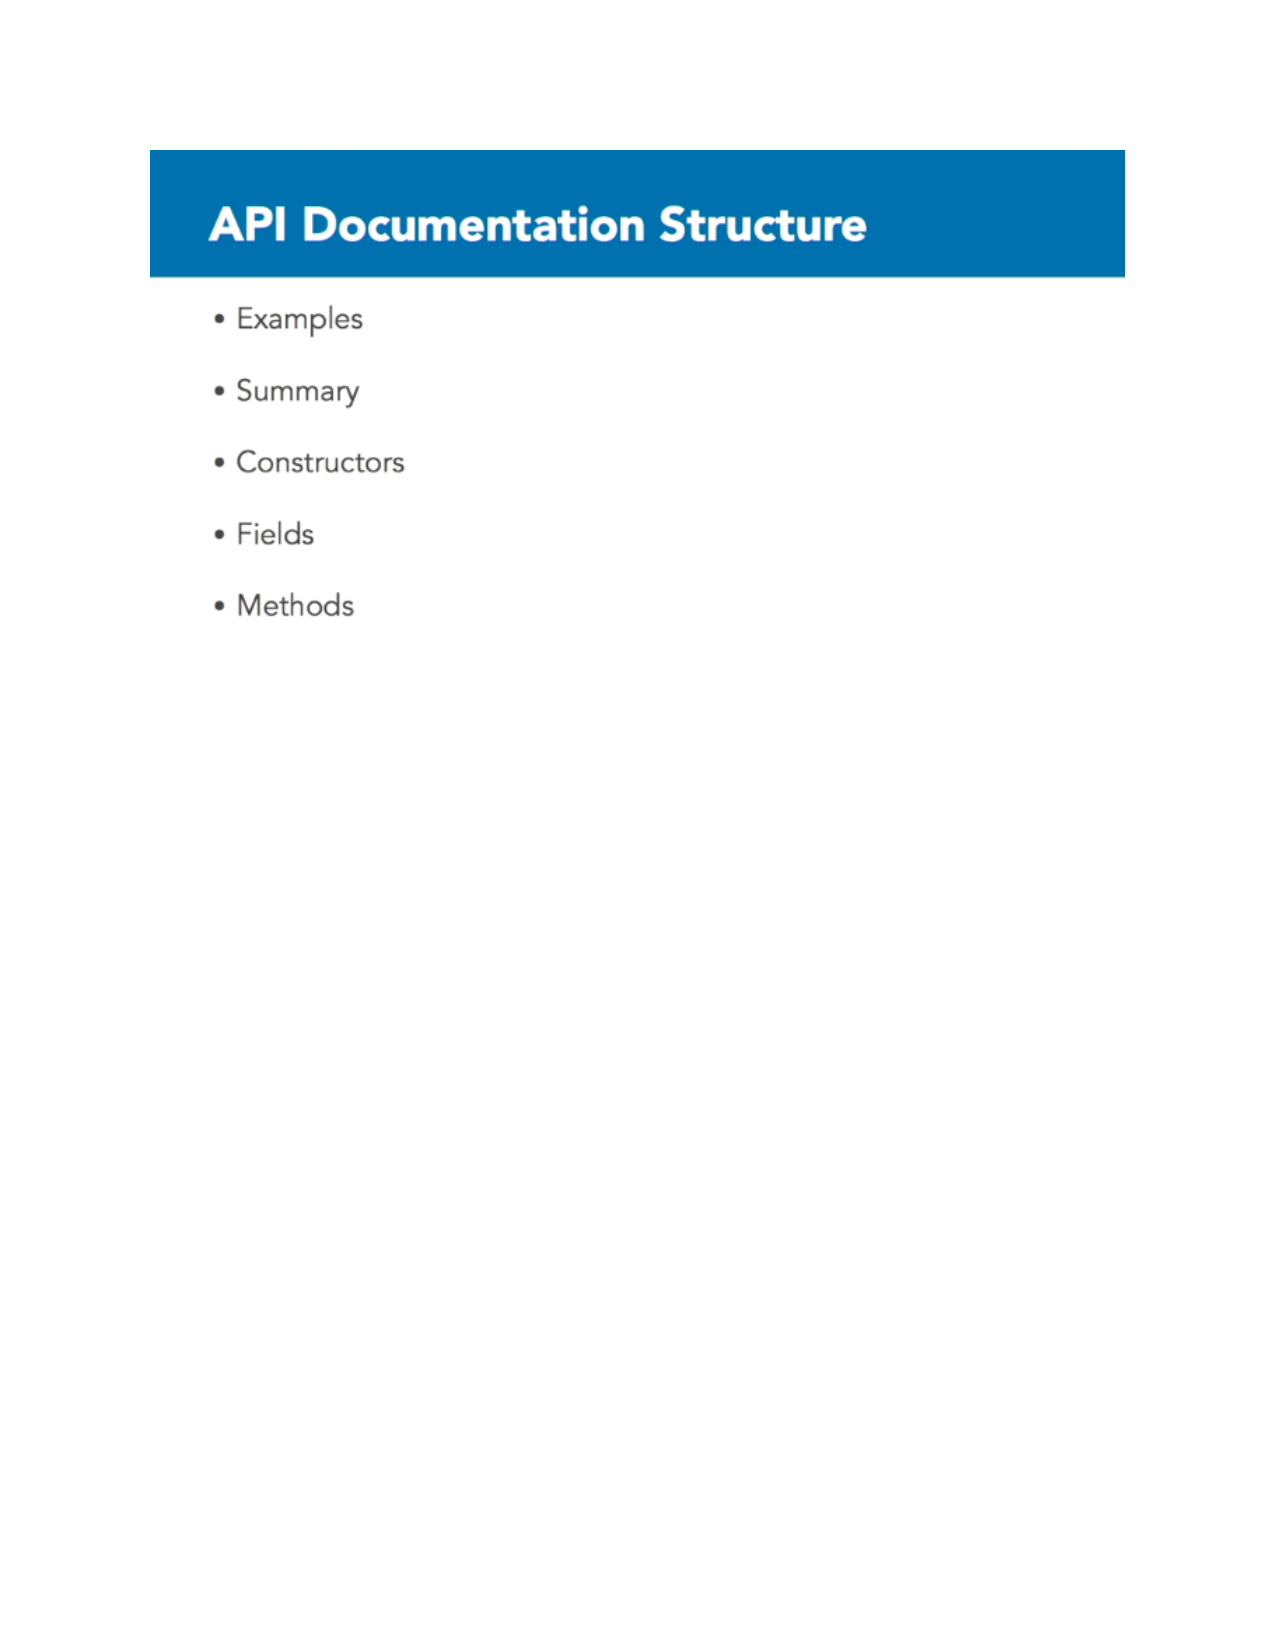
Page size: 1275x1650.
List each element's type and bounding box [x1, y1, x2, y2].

picture [150, 150, 1125, 273]
picture [150, 277, 1125, 678]
